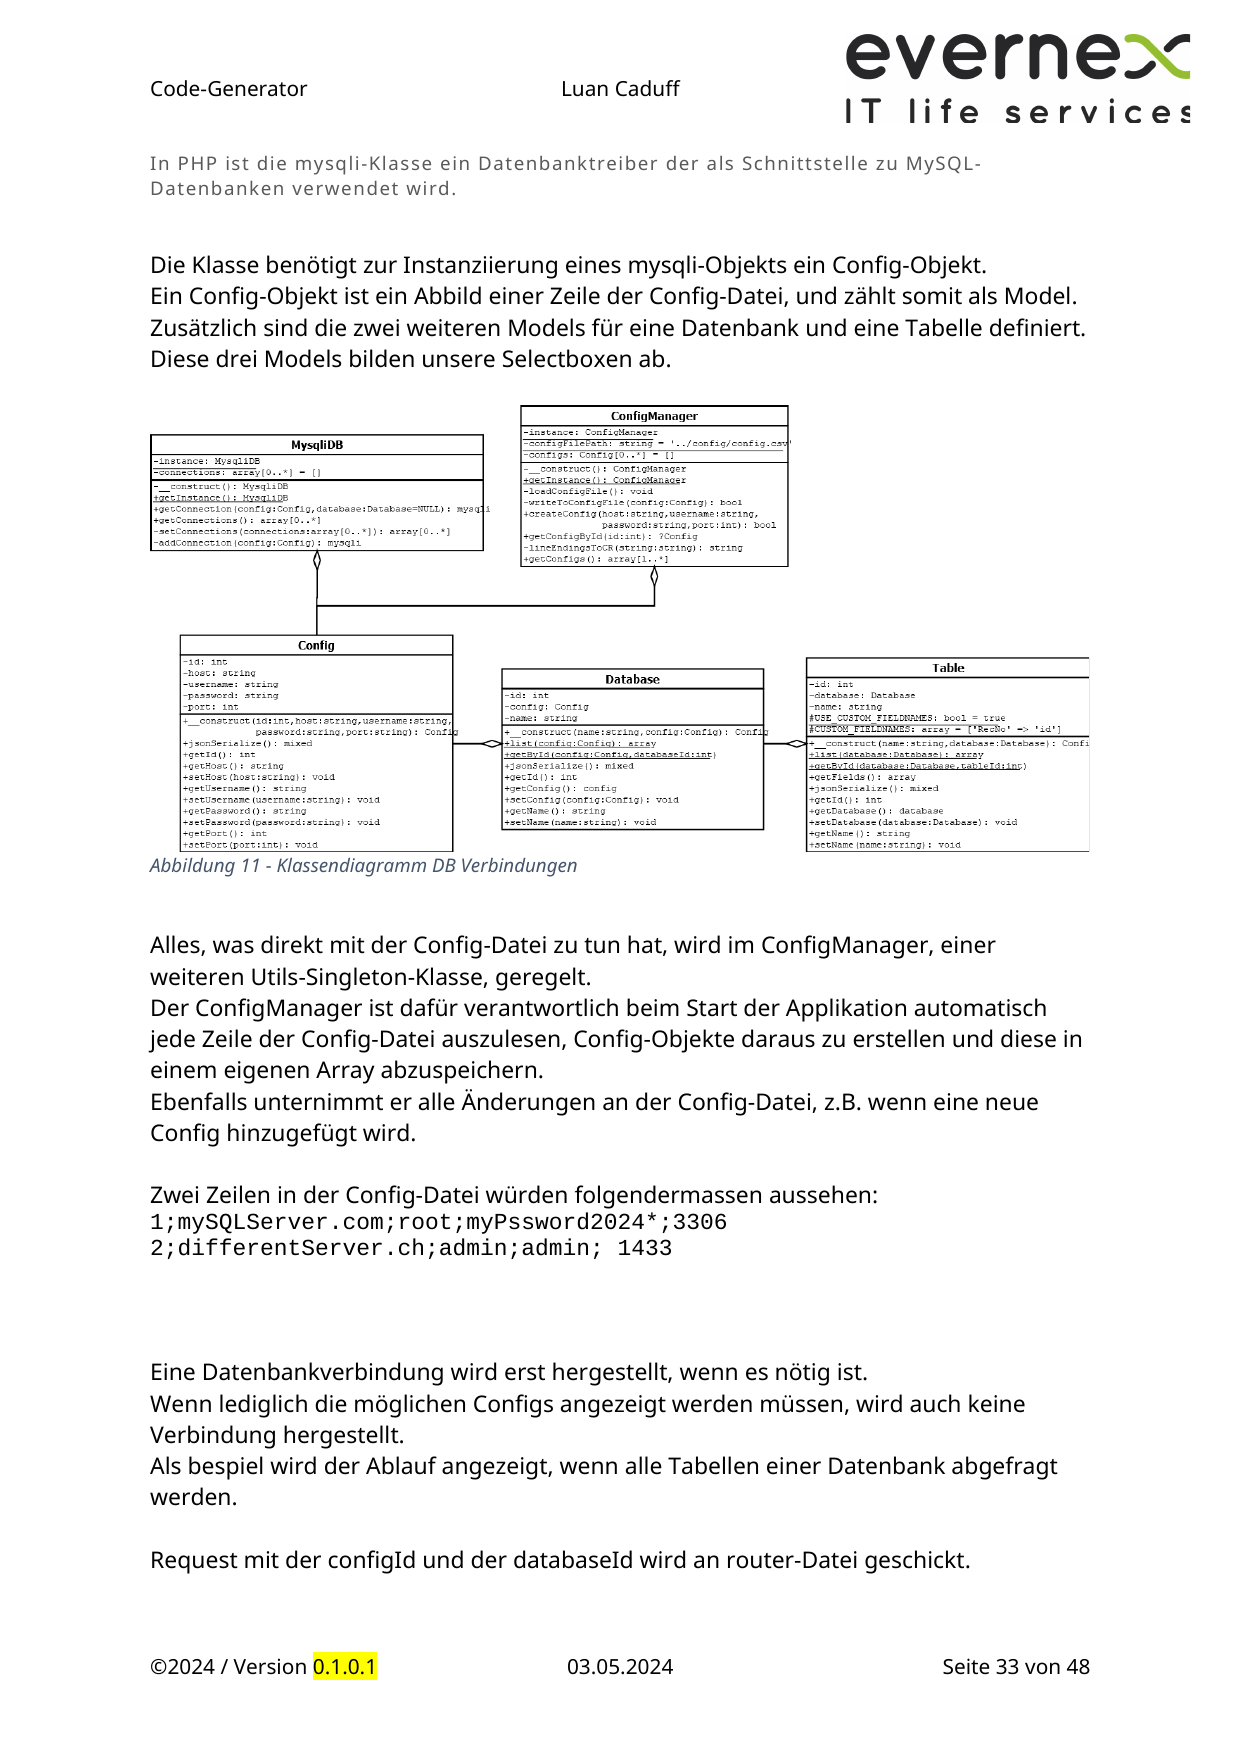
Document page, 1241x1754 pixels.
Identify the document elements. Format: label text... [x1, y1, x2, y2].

text Die Klasse benötigt zur Instanziierung eines mysqli-Objekts ein Config-Objekt. [150, 249, 1090, 280]
text Als bespiel wird der Ablauf angezeigt, wenn alle Tabellen einer Datenbank abgefragt werden. [150, 1450, 1090, 1513]
text 1;mySQLServer.com;root;myPssword2024*;3306 [150, 1211, 1090, 1237]
text Eine Datenbankverbindung wird erst hergestellt, wenn es nötig ist. [150, 1356, 1090, 1388]
text Request mit der configId und der databaseId wird an router-Datei geschickt. [150, 1544, 1090, 1575]
text Ebenfalls unternimmt er alle Änderungen an der Config-Datei, z.B. wenn eine neue Config hinzugefügt wird. [150, 1086, 1090, 1148]
text Wenn lediglich die möglichen Configs angezeigt werden müssen, wird auch keine Verbindung hergestellt. [150, 1388, 1090, 1450]
text 2;differentServer.ch;admin;admin; 1433 [150, 1237, 1090, 1263]
subtitle In PHP ist die mysqli-Klasse ein Datenbanktreiber der als Schnittstelle zu MySQL-Datenbanken verwendet wird. [150, 150, 1090, 201]
picture [846, 34, 1191, 123]
text Zwei Zeilen in der Config-Datei würden folgendermassen aussehen: [150, 1179, 1090, 1211]
text Ein Config-Objekt ist ein Abbild einer Zeile der Config-Datei, und zählt somit als Model. Zusätzlich sind die zwei weiteren Models für eine Datenbank und eine Tabelle definiert. Diese drei Models bilden unsere Selectboxen ab. [150, 280, 1090, 374]
text Alles, was direkt mit der Config-Datei zu tun hat, wird im ConfigManager, einer weiteren Utils-Singleton-Klasse, geregelt. [150, 929, 1090, 992]
text Der ConfigManager ist dafür verantwortlich beim Start der Applikation automatisch jede Zeile der Config-Datei auszulesen, Config-Objekte daraus zu erstellen und diese in einem eigenen Array abzuspeichern. [150, 992, 1090, 1086]
text Abbildung 11 - Klassendiagramm DB Verbindungen [150, 852, 1090, 877]
picture [150, 405, 1090, 852]
